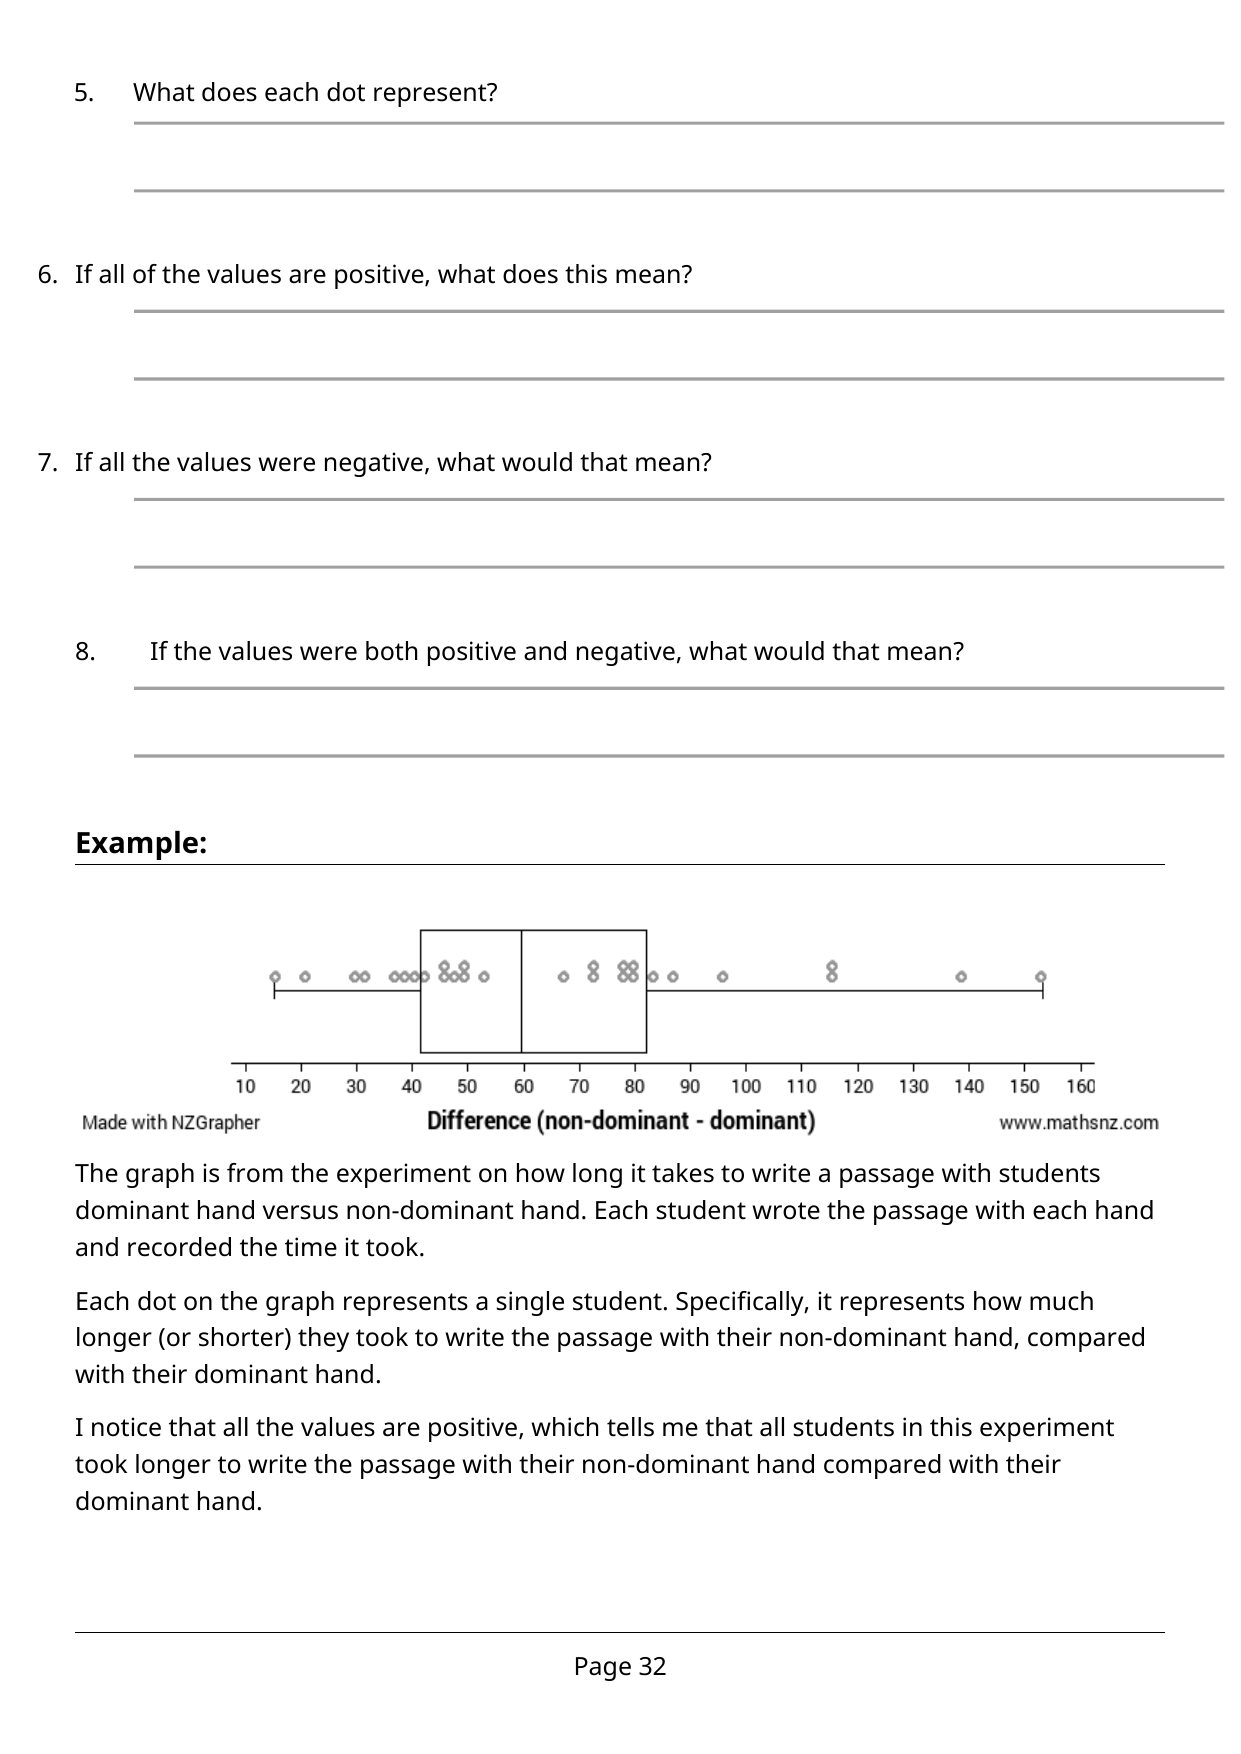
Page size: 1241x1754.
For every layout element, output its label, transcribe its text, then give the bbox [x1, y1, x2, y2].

text I notice that all the values are positive, which tells me that all students in this experiment took longer to write the passage with their non-dominant hand compared with their dominant hand. [75, 1410, 1165, 1518]
text Each dot on the graph represents a single student. Specifically, it represents how much longer (or shorter) they took to write the passage with their non-dominant hand, compared with their dominant hand. [75, 1283, 1165, 1391]
subtitle Example: [75, 822, 1165, 864]
subtitle 6. If all of the values are positive, what does this mean? [37, 257, 1165, 291]
text The graph is from the experiment on how long it takes to write a passage with students dominant hand versus non-dominant hand. Each student wrote the passage with each hand and recorded the time it took. [75, 1156, 1165, 1264]
text 8. If the values were both positive and negative, what would that mean? [75, 633, 1165, 667]
picture [75, 884, 1166, 1137]
subtitle 7. If all the values were negative, what would that mean? [37, 445, 1165, 479]
list What does each dot represent? [73, 75, 1165, 109]
